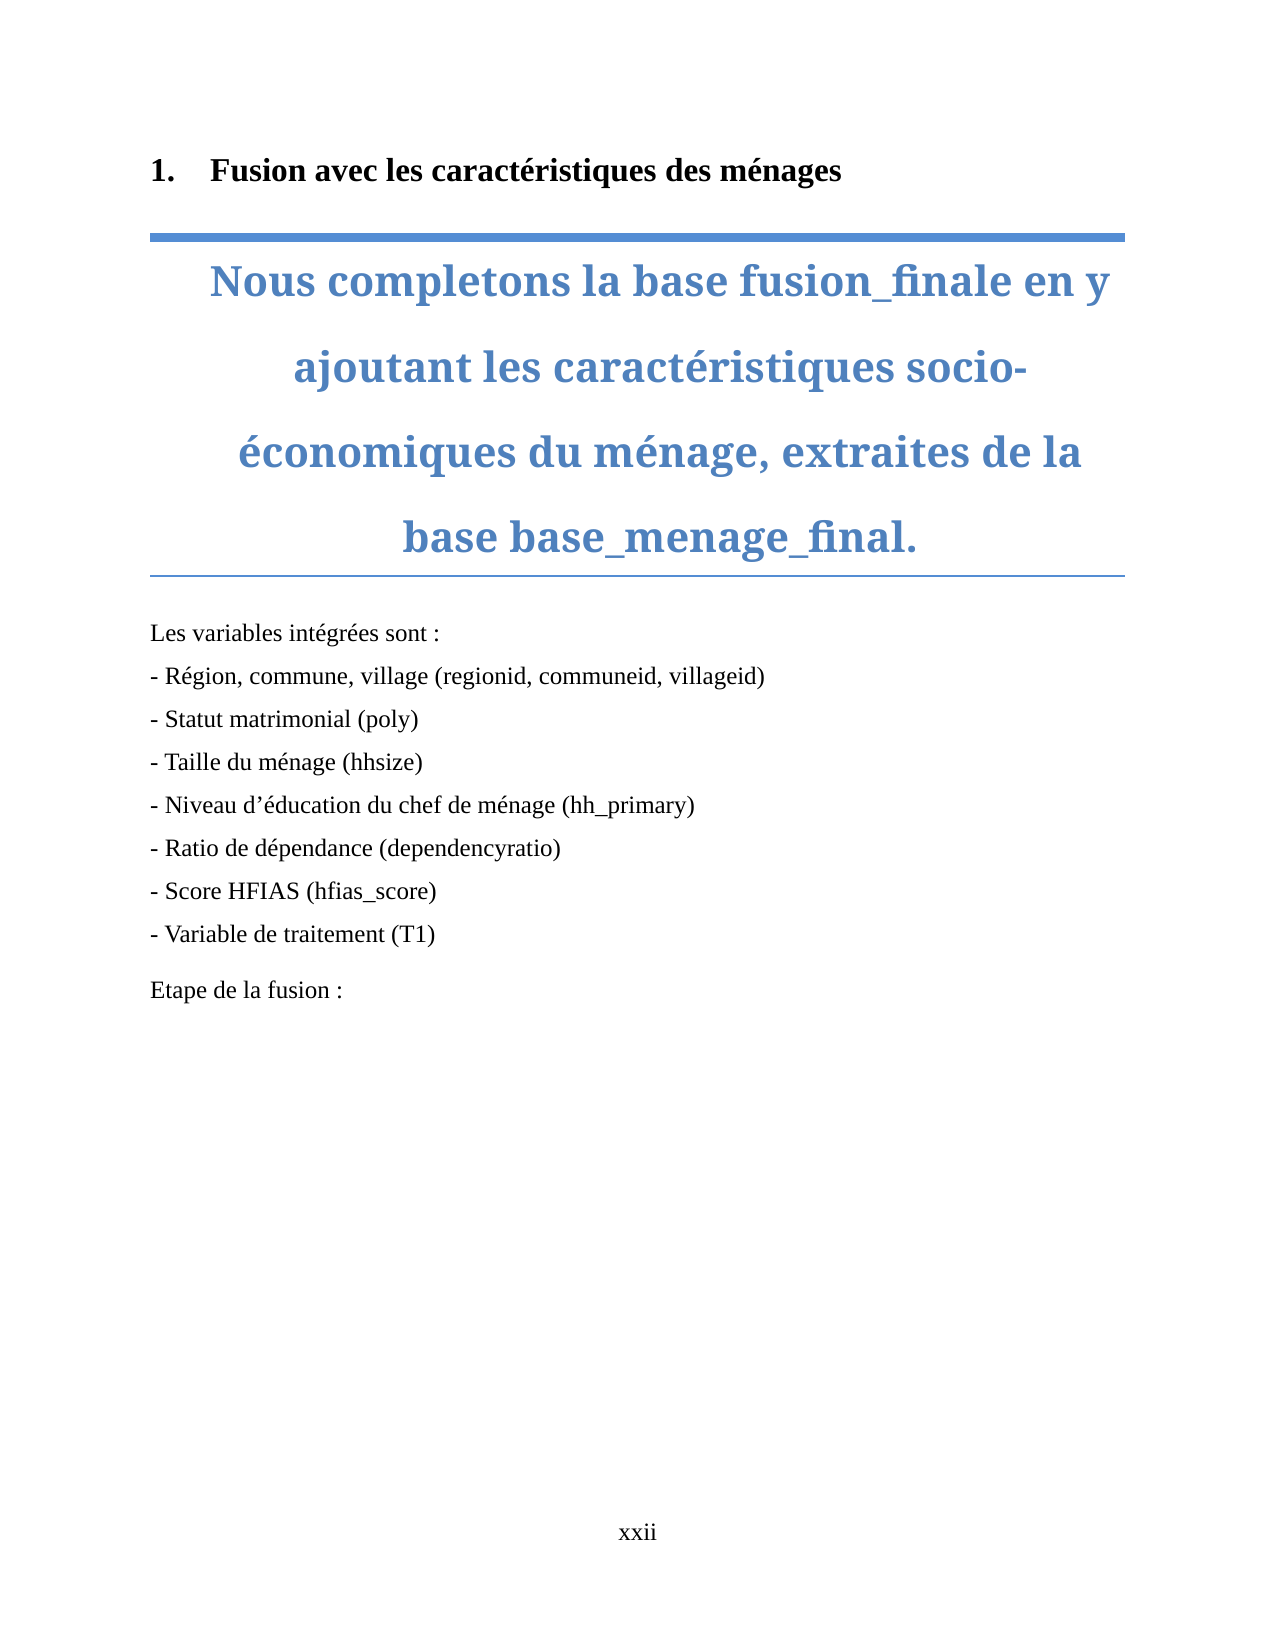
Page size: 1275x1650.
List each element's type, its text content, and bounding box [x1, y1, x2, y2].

text Les variables intégrées sont : - Région, commune, village (regionid, communeid, villageid) - Statut matrimonial (poly) - Taille du ménage (hhsize) - Niveau d’éducation du chef de ménage (hh_primary) - Ratio de dépendance (dependencyratio) - Score HFIAS (hfias_score) - Variable de traitement (T1) [150, 618, 1125, 948]
subtitle Fusion avec les caractéristiques des ménages [150, 150, 1125, 188]
text Etape de la fusion : [150, 975, 1125, 1004]
